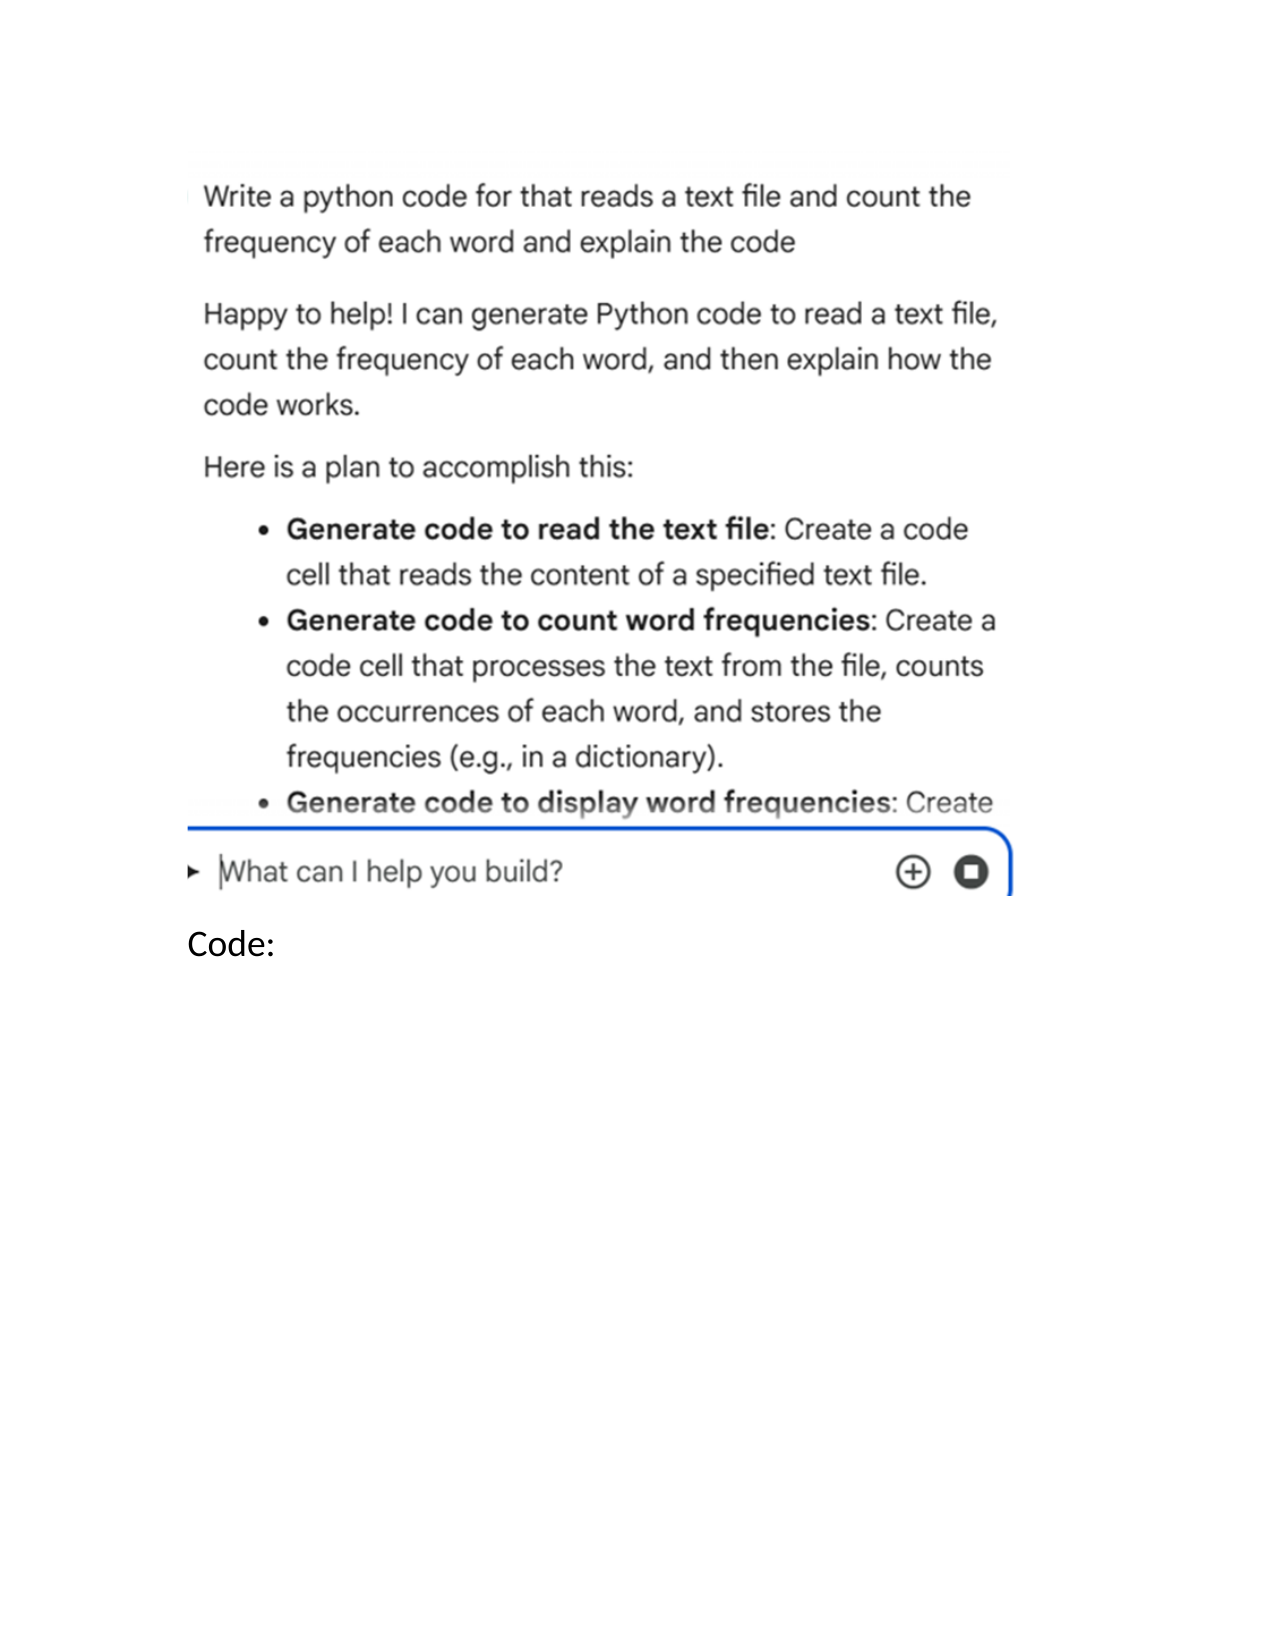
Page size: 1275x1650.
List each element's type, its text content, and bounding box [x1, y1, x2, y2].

text Code: [187, 920, 1125, 966]
picture [187, 150, 1163, 896]
